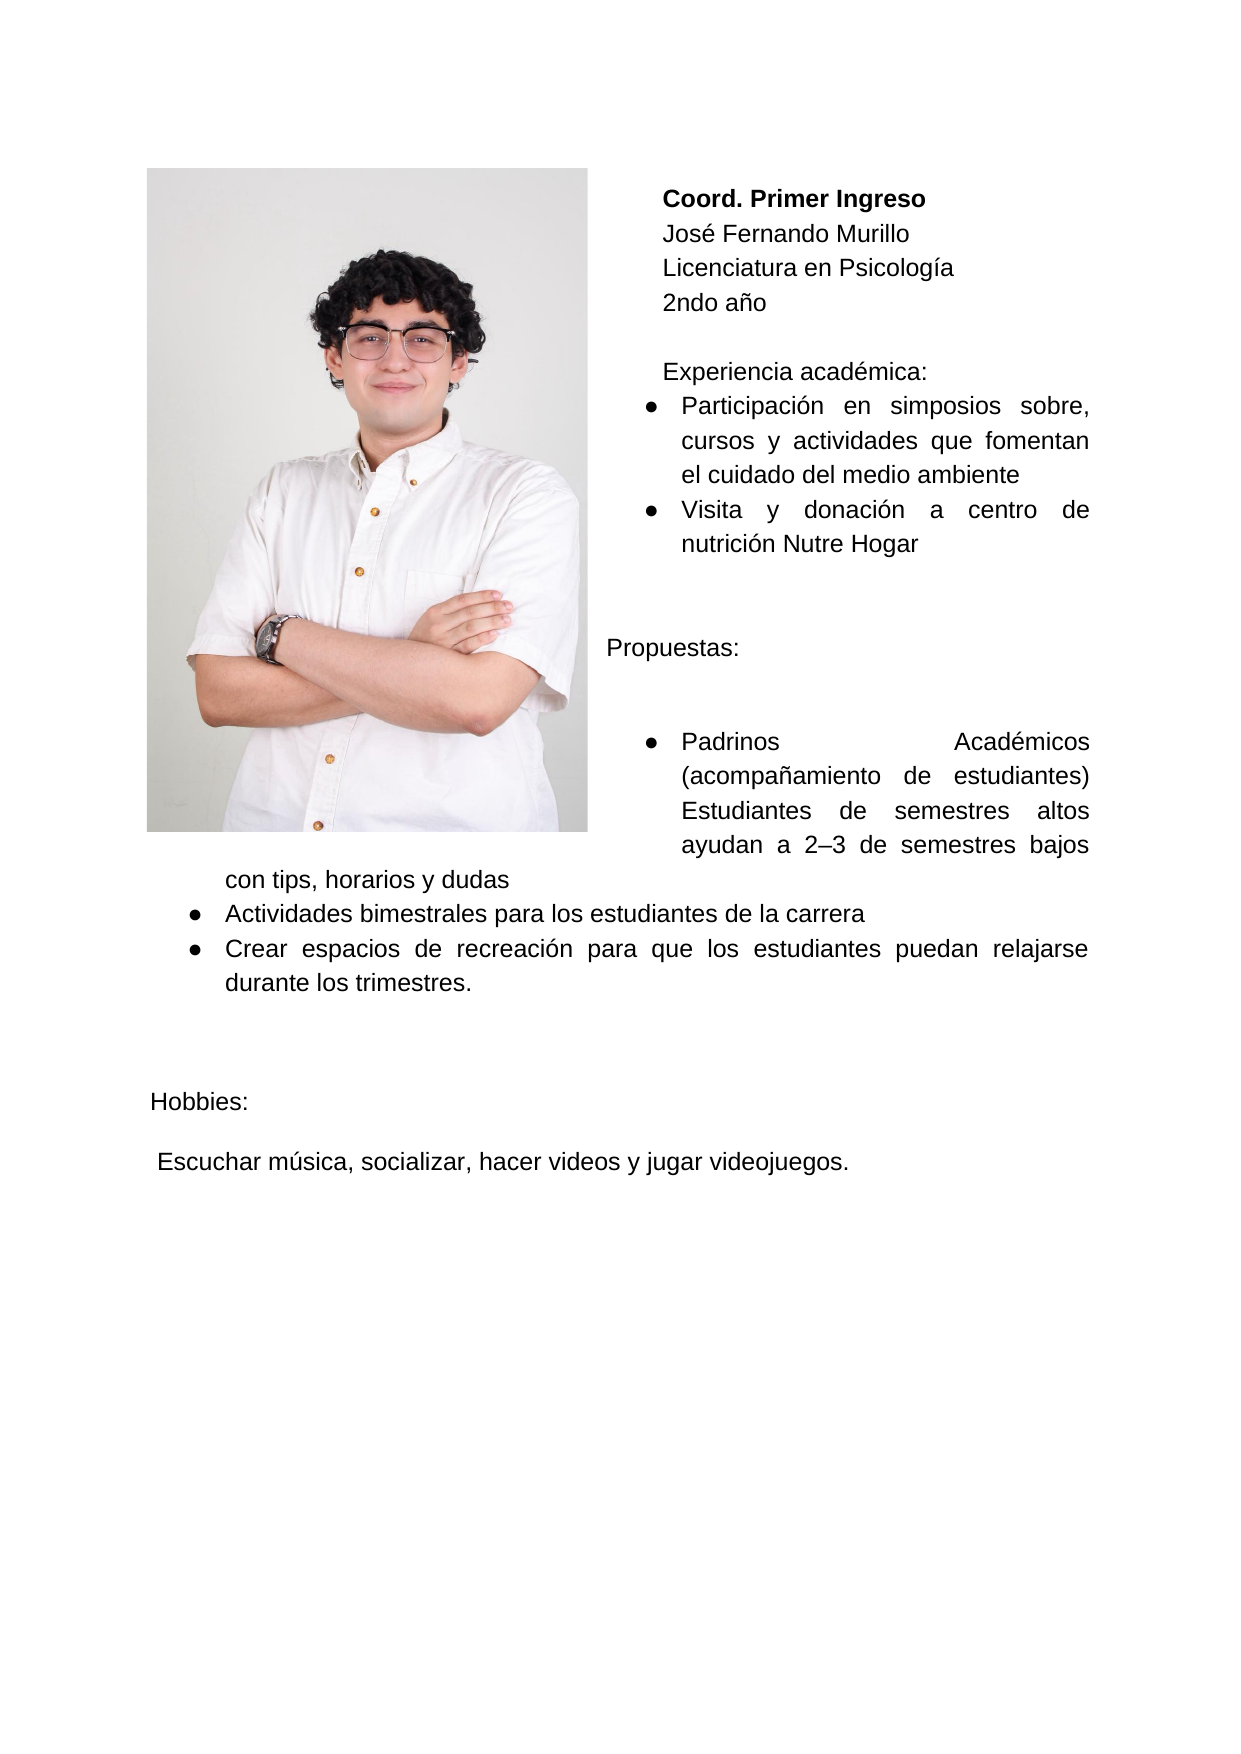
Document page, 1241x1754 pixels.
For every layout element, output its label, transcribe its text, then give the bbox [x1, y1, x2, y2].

list Participación en simposios sobre, cursos y actividades que fomentan el cuidado del medio ambiente [588, 391, 1090, 489]
text Hobbies: [150, 1087, 1090, 1116]
list Actividades bimestrales para los estudiantes de la carrera [187, 899, 1090, 928]
text 2ndo año [588, 288, 1090, 317]
text Experiencia académica: [588, 357, 1090, 386]
list Padrinos Académicos (acompañamiento de estudiantes) Estudiantes de semestres altos ayudan a 2–3 de semestres bajos con tips, horarios y dudas [187, 727, 1090, 893]
list Visita y donación a centro de nutrición Nutre Hogar [588, 495, 1090, 558]
list Crear espacios de recreación para que los estudiantes puedan relajarse durante los trimestres. [187, 933, 1090, 997]
picture [146, 168, 588, 832]
text Licenciatura en Psicología [588, 253, 1090, 282]
text Propuestas: [588, 633, 1090, 661]
text Escuchar música, socializar, hacer videos y jugar videojuegos. [150, 1146, 1090, 1175]
text José Fernando Murillo [588, 219, 1090, 248]
text Coord. Primer Ingreso [588, 184, 1090, 213]
